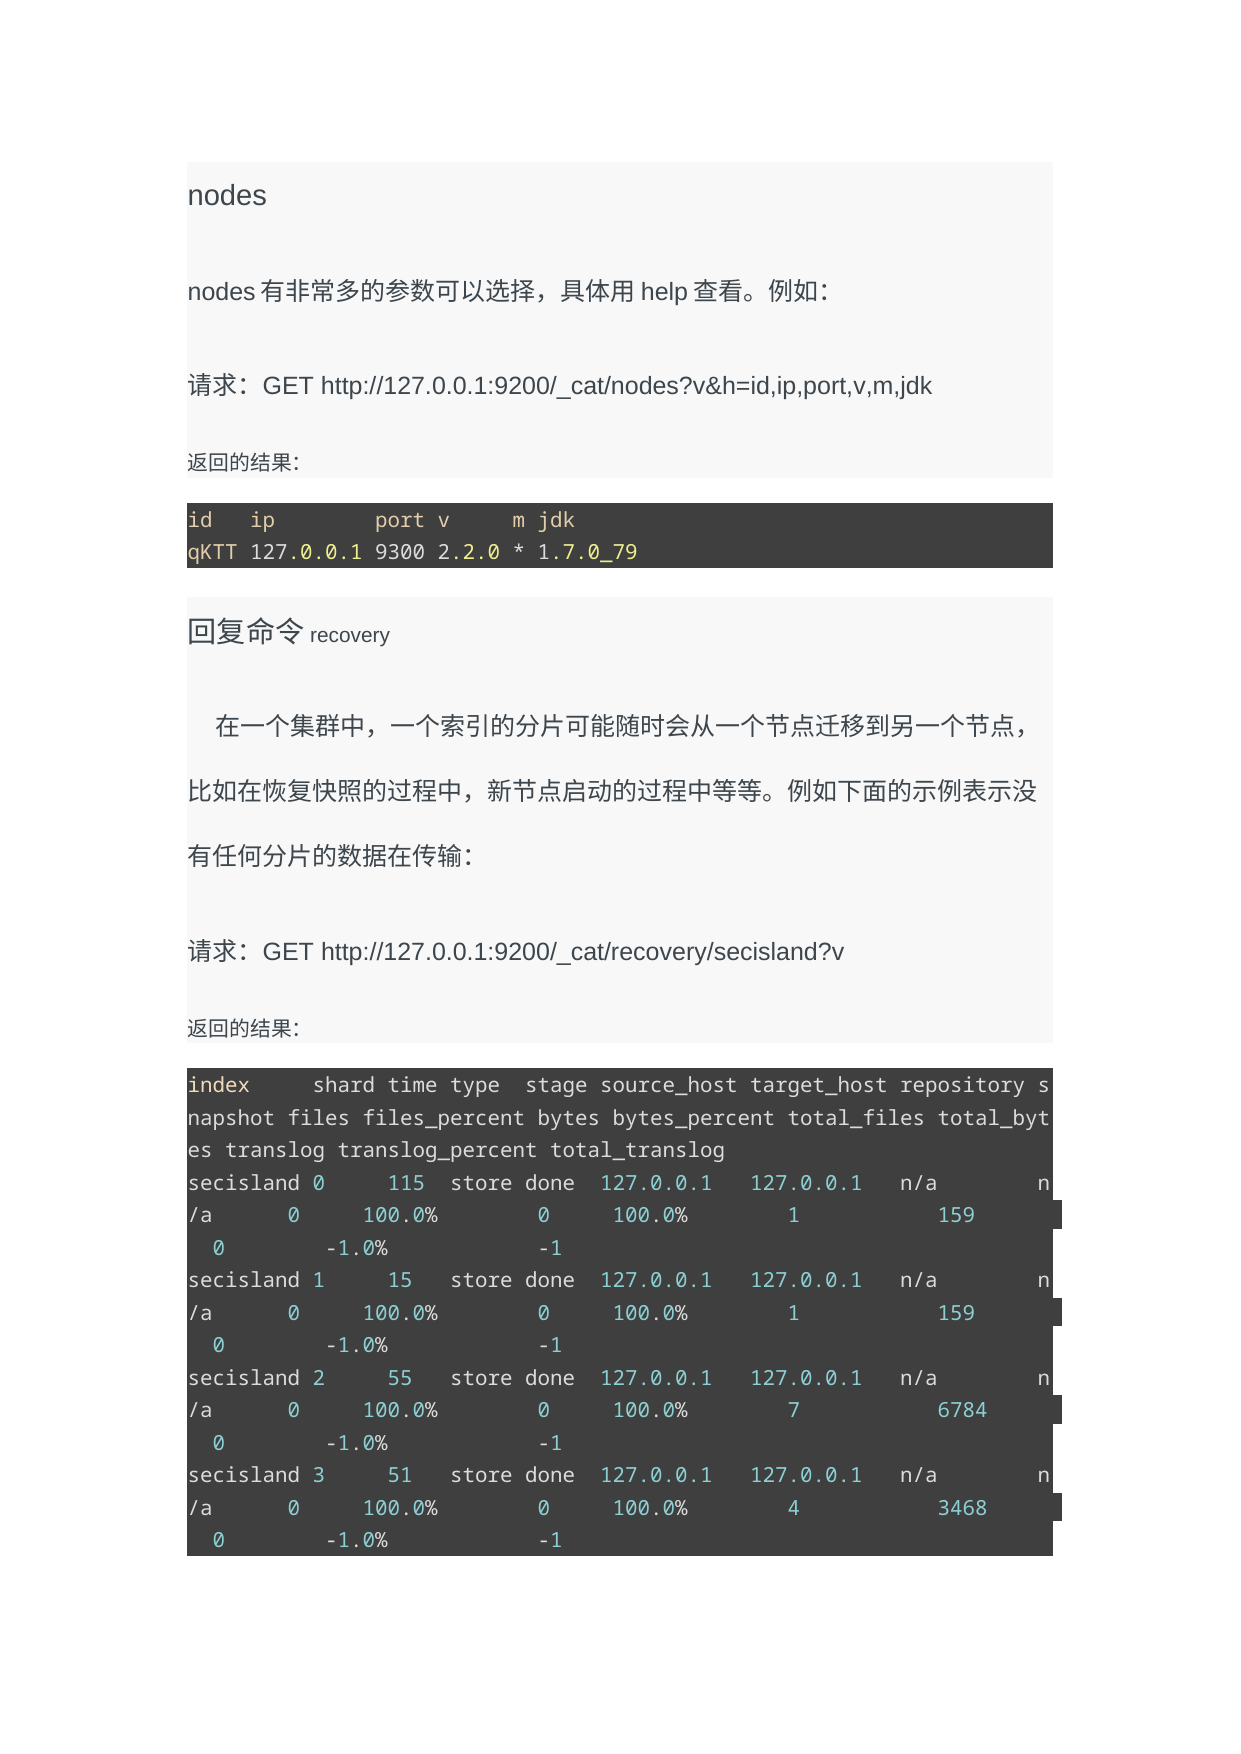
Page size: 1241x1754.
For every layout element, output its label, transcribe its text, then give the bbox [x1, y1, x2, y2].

text nodes有非常多的参数可以选择，具体用help查看。例如： [187, 257, 1053, 322]
subtitle 回复命令recovery [187, 597, 1053, 662]
text id ip port v m jdk [187, 503, 1053, 536]
text 请求：GET http://127.0.0.1:9200/_cat/nodes?v&h=id,ip,port,v,m,jdk [187, 351, 1053, 416]
text 在一个集群中，一个索引的分片可能随时会从一个节点迁移到另一个节点，比如在恢复快照的过程中，新节点启动的过程中等等。例如下面的示例表示没有任何分片的数据在传输： [187, 692, 1053, 887]
subtitle nodes [187, 162, 1053, 227]
text 返回的结果： [187, 1011, 1053, 1043]
text 返回的结果： [187, 446, 1053, 478]
text secisland 1 15 store done 127.0.0.1 127.0.0.1 n/a n/a 0 100.0% 0 100.0% 1 159 0 -1.0% -1 [187, 1263, 1053, 1361]
text 请求：GET http://127.0.0.1:9200/_cat/recovery/secisland?v [187, 917, 1053, 982]
text secisland 3 51 store done 127.0.0.1 127.0.0.1 n/a n/a 0 100.0% 0 100.0% 4 3468 0 -1.0% -1 [187, 1458, 1053, 1556]
text qKTT 127.0.0.1 9300 2.2.0 * 1.7.0_79 [187, 536, 1053, 568]
text secisland 2 55 store done 127.0.0.1 127.0.0.1 n/a n/a 0 100.0% 0 100.0% 7 6784 0 -1.0% -1 [187, 1361, 1053, 1458]
text index shard time type stage source_host target_host repository snapshot files files_percent bytes bytes_percent total_files total_bytes translog translog_percent total_translog [187, 1068, 1053, 1166]
text secisland 0 115 store done 127.0.0.1 127.0.0.1 n/a n/a 0 100.0% 0 100.0% 1 159 0 -1.0% -1 [187, 1166, 1053, 1263]
